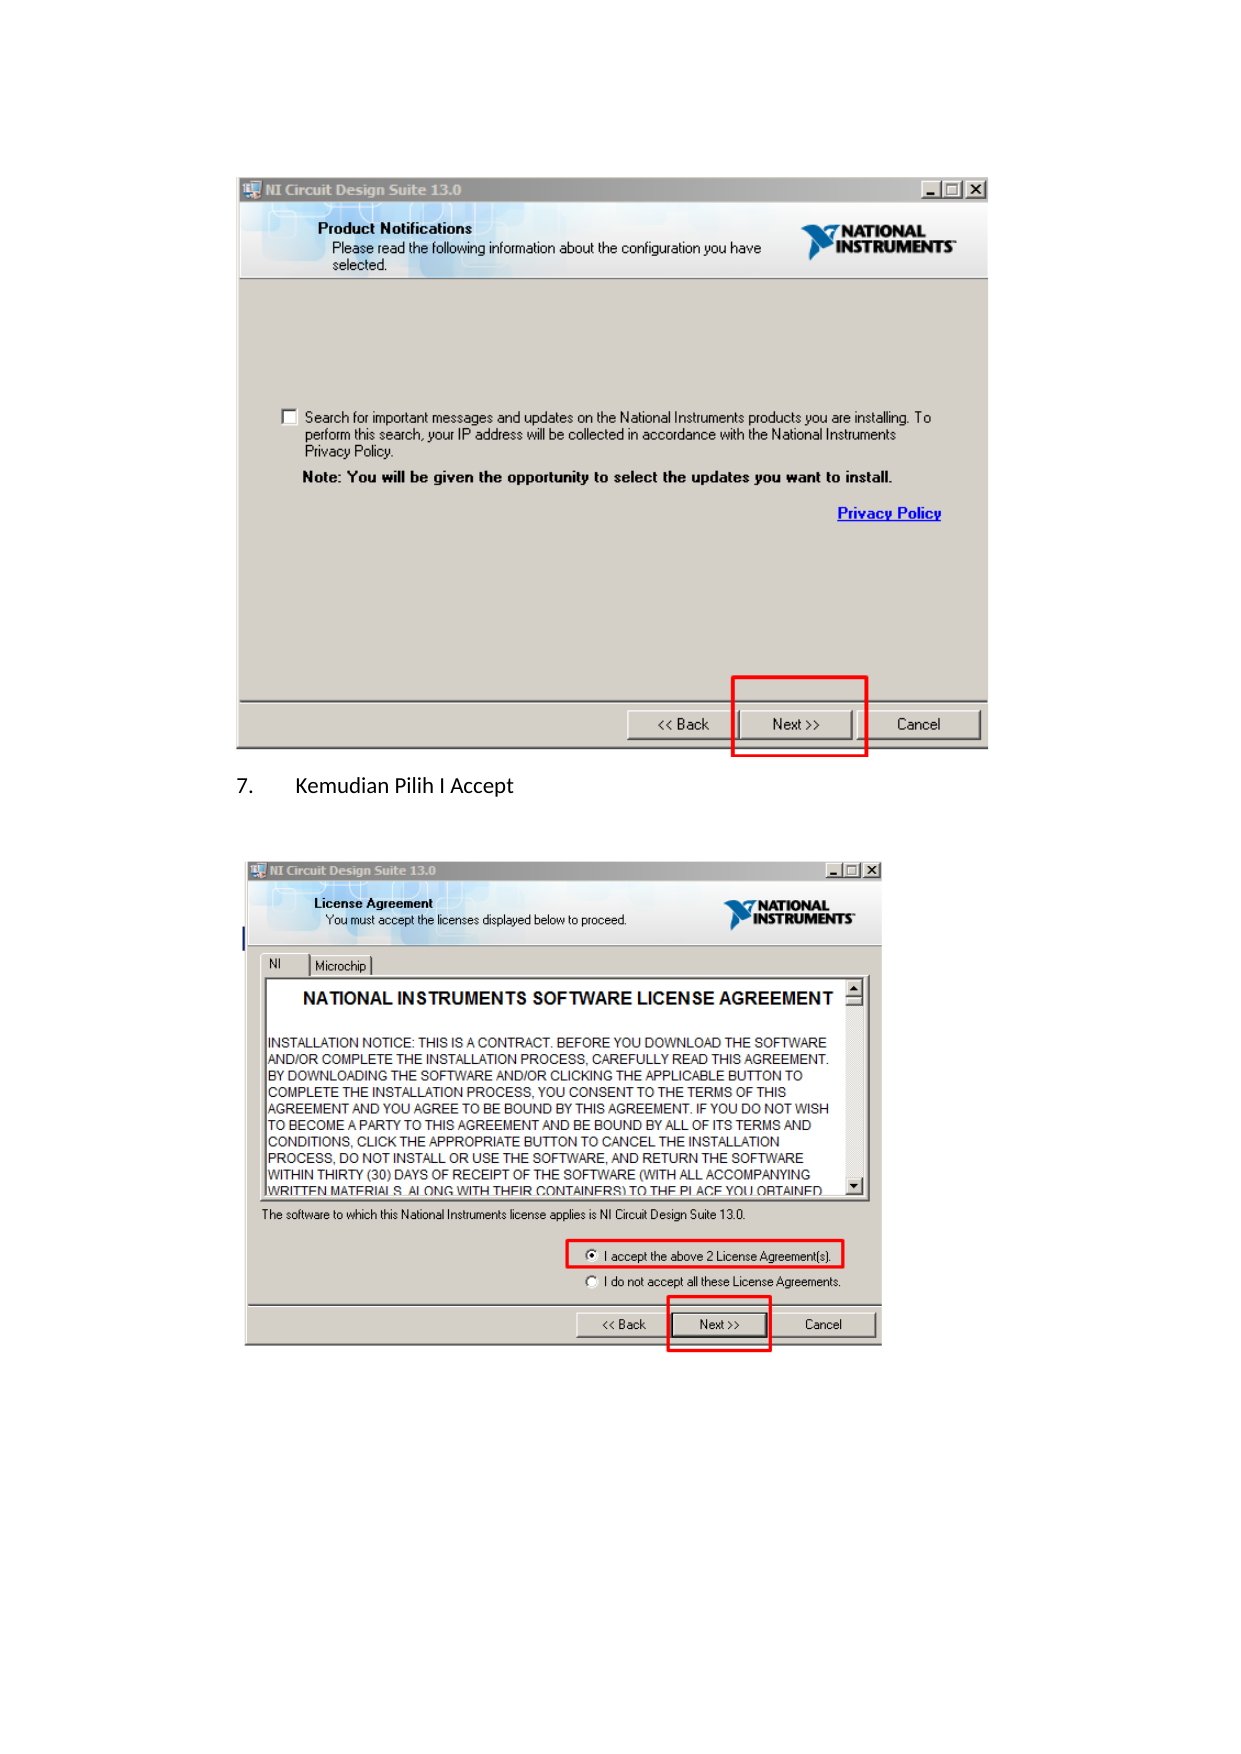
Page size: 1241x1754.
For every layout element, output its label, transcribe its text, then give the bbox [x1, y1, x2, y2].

picture [236, 855, 917, 1361]
picture [236, 177, 989, 757]
list Kemudian Pilih I Accept [236, 771, 1063, 799]
